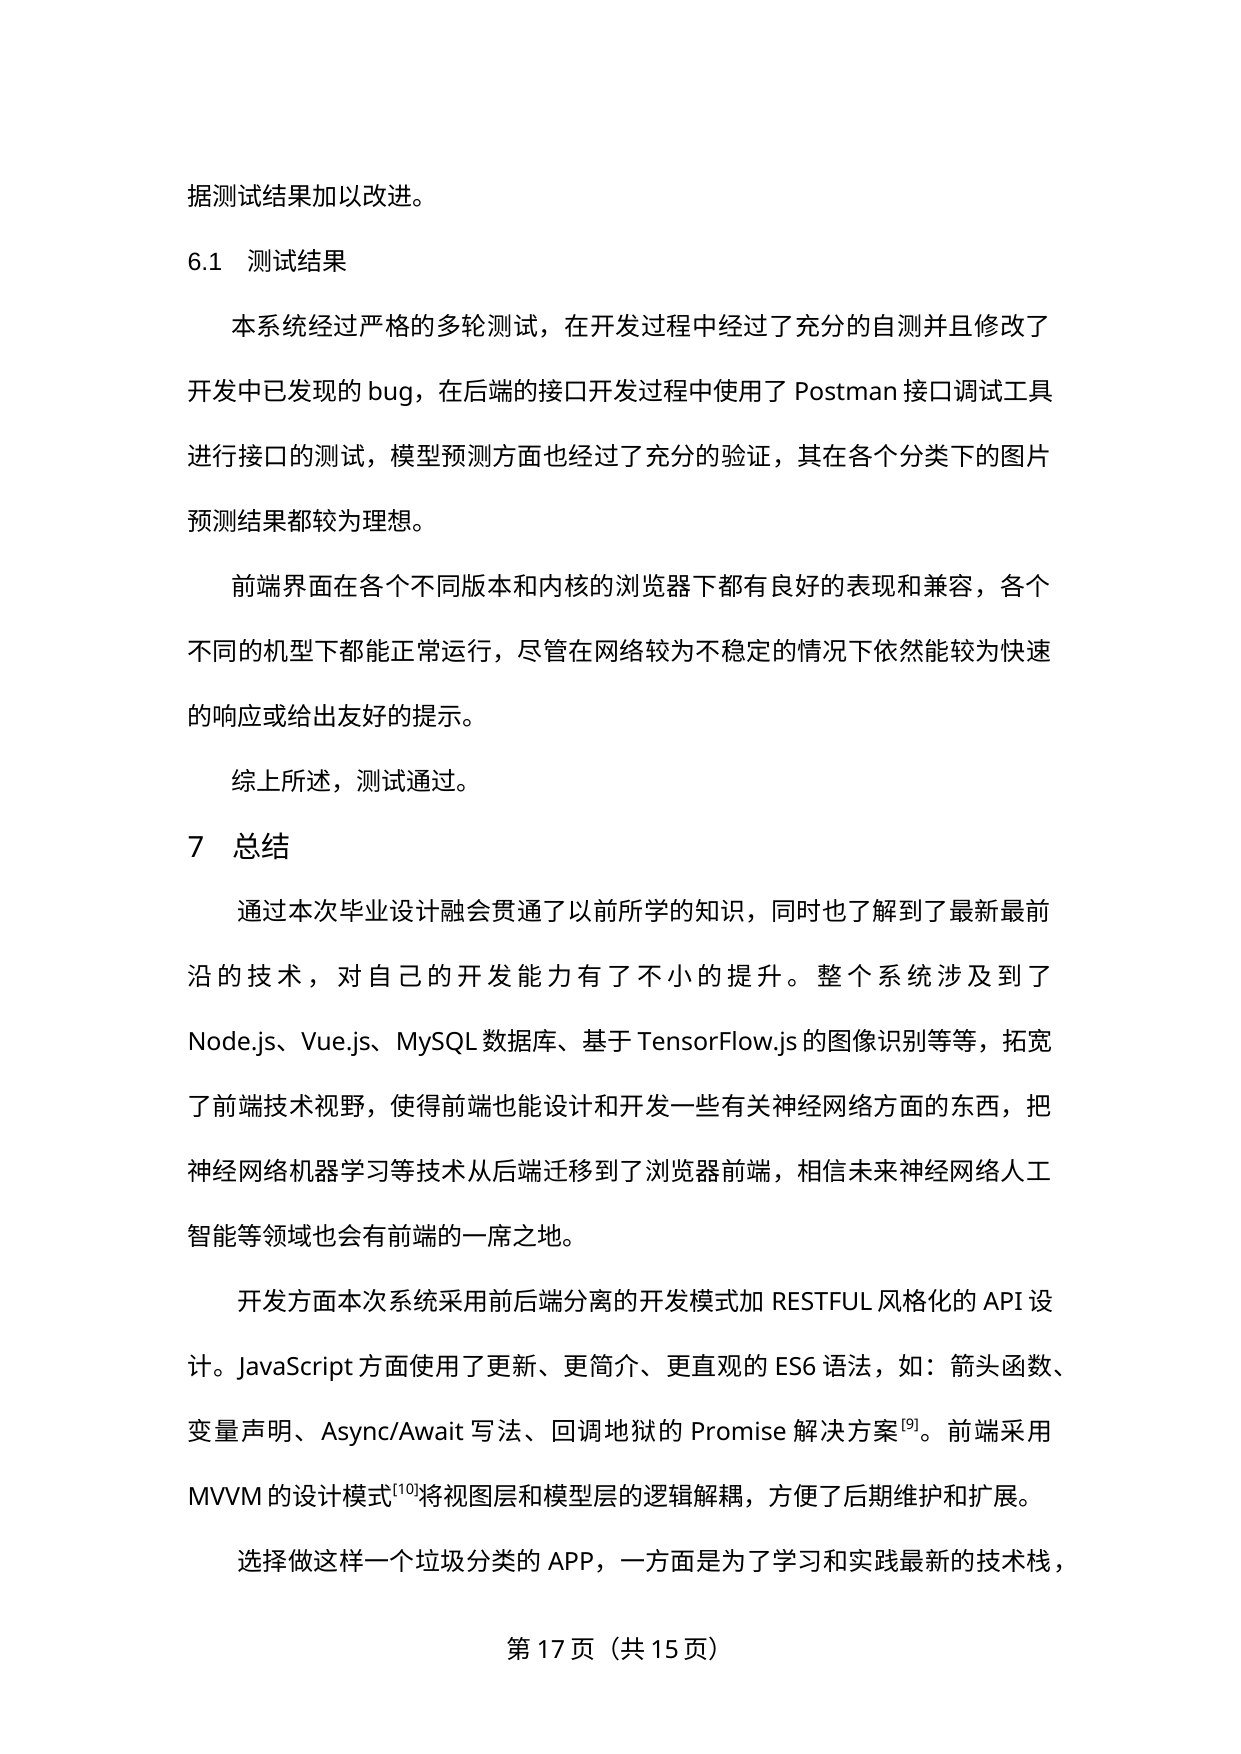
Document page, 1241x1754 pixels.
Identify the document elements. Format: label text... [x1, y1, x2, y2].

subtitle 总结 [187, 812, 1053, 877]
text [187, 1527, 1053, 1592]
subtitle 测试结果 [187, 227, 1053, 292]
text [187, 162, 1053, 227]
list 前端界面在各个不同版本和内核的浏览器下都有良好的表现和兼容，各个不同的机型下都能正常运行，尽管在网络较为不稳定的情况下依然能较为快速的响应或给出友好的提示。 [187, 552, 1053, 747]
list 综上所述，测试通过。 [187, 747, 1053, 812]
list 本系统经过严格的多轮测试，在开发过程中经过了充分的自测并且修改了开发中已发现的bug，在后端的接口开发过程中使用了Postman接口调试工具进行接口的测试，模型预测方面也经过了充分的验证，其在各个分类下的图片预测结果都较为理想。 [187, 292, 1053, 552]
text 开发方面本次系统采用前后端分离的开发模式加RESTFUL风格化的API设计。JavaScript方面使用了更新、更简介、更直观的ES6语法，如：箭头函数、变量声明、Async/Await写法、回调地狱的Promise解决方案[9]。前端采用MVVM的设计模式[10]将视图层和模型层的逻辑解耦，方便了后期维护和扩展。 [187, 1267, 1053, 1527]
text 通过本次毕业设计融会贯通了以前所学的知识，同时也了解到了最新最前沿的技术，对自己的开发能力有了不小的提升。整个系统涉及到了Node.js、Vue.js、MySQL数据库、基于TensorFlow.js的图像识别等等，拓宽了前端技术视野，使得前端也能设计和开发一些有关神经网络方面的东西，把神经网络机器学习等技术从后端迁移到了浏览器前端，相信未来神经网络人工智能等领域也会有前端的一席之地。 [187, 877, 1053, 1267]
